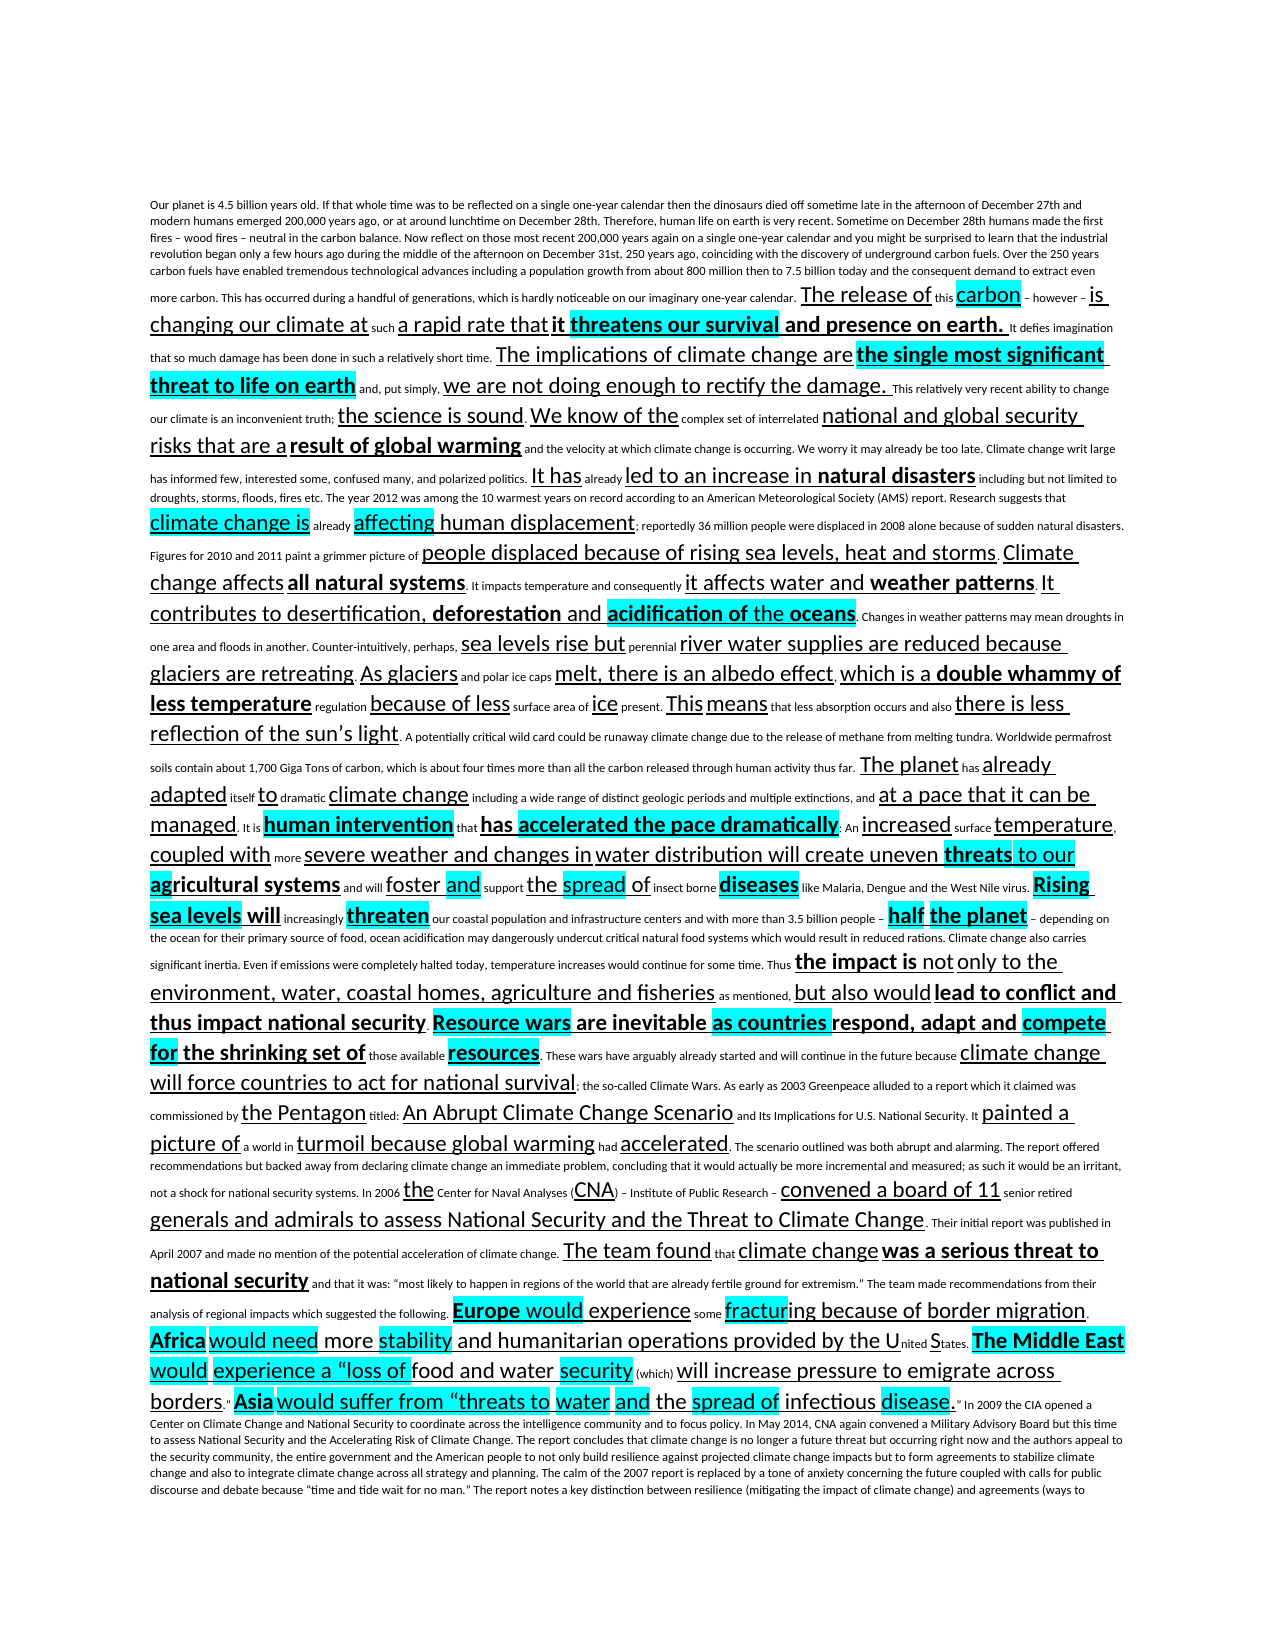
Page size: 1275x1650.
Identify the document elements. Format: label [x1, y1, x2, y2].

text [150, 197, 1125, 1497]
